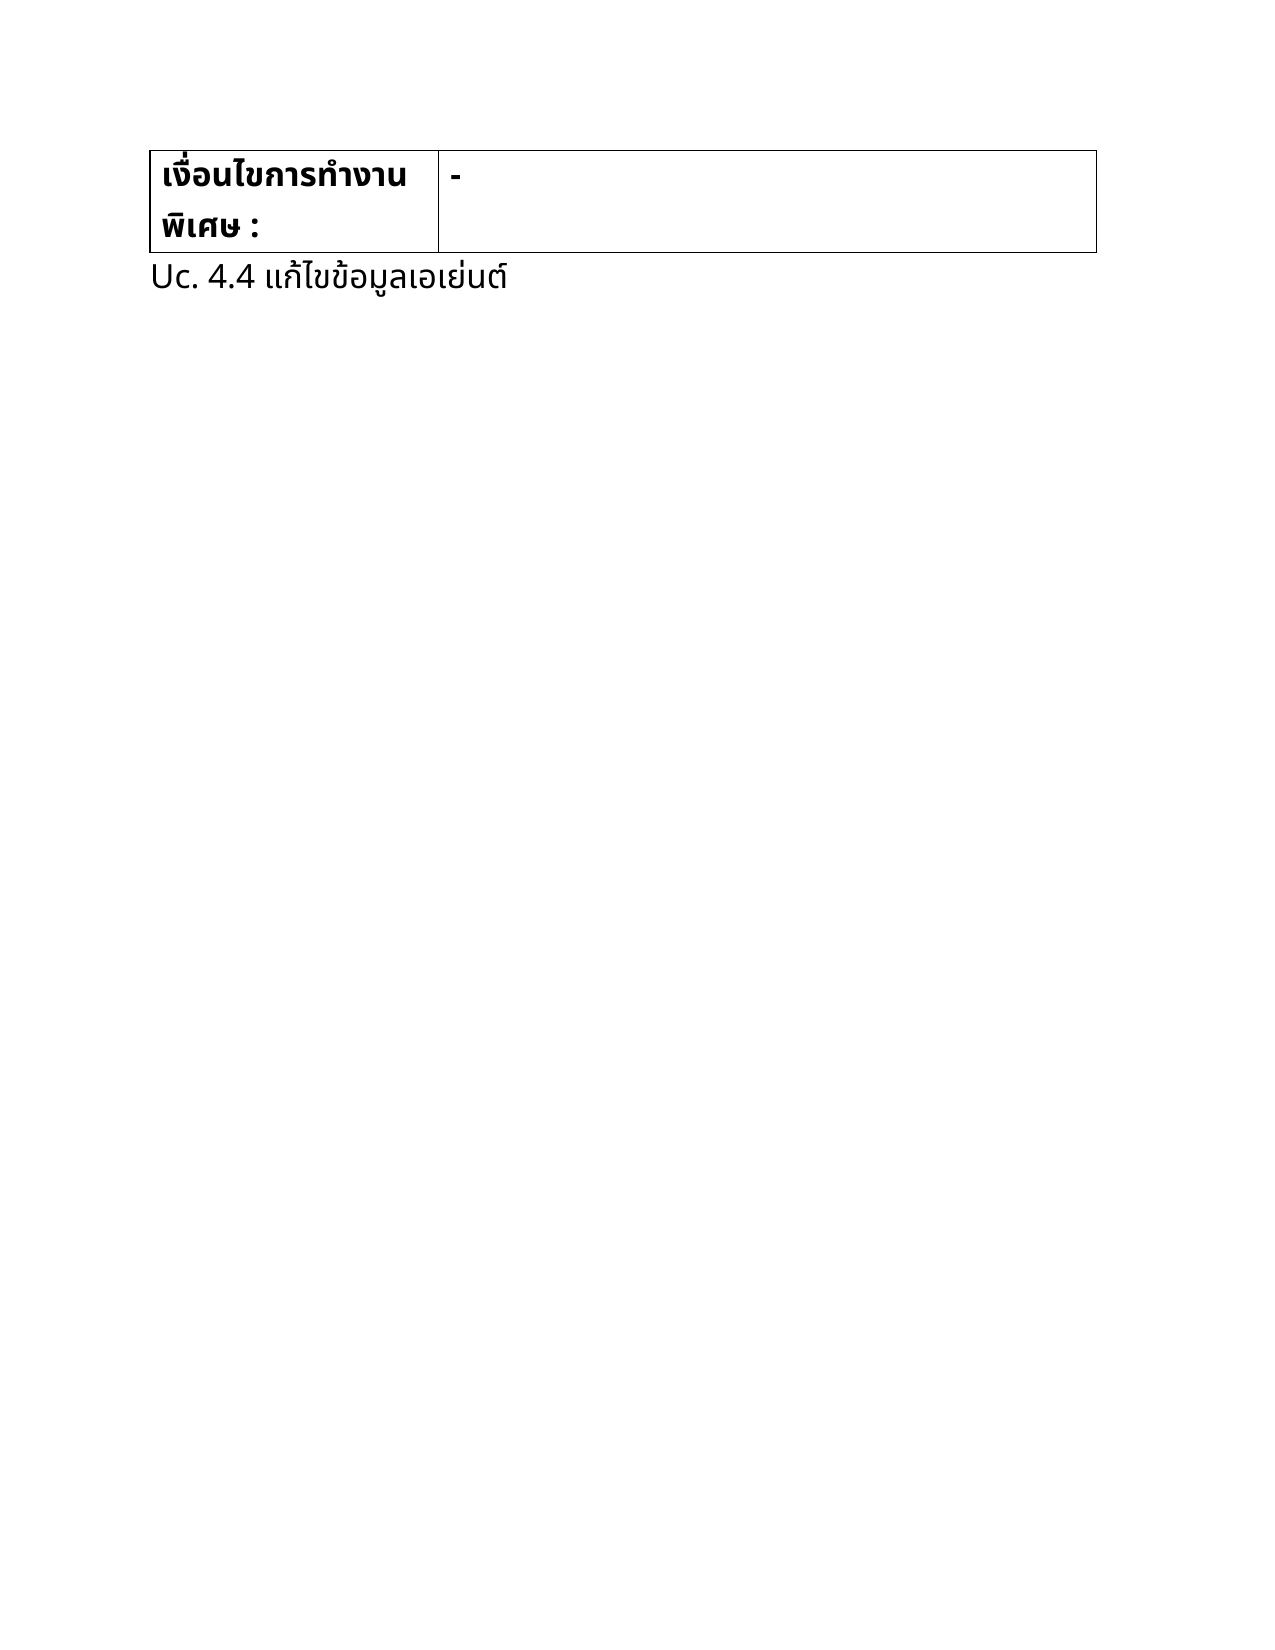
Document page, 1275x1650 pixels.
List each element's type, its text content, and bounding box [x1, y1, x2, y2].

text Uc. 4.4 แก้ไขข้อมูลเอเย่นต์ [150, 253, 1125, 304]
table_cell - [439, 151, 1096, 252]
table_cell เงื่อนไขการทํางานพิเศษ : [151, 151, 438, 252]
